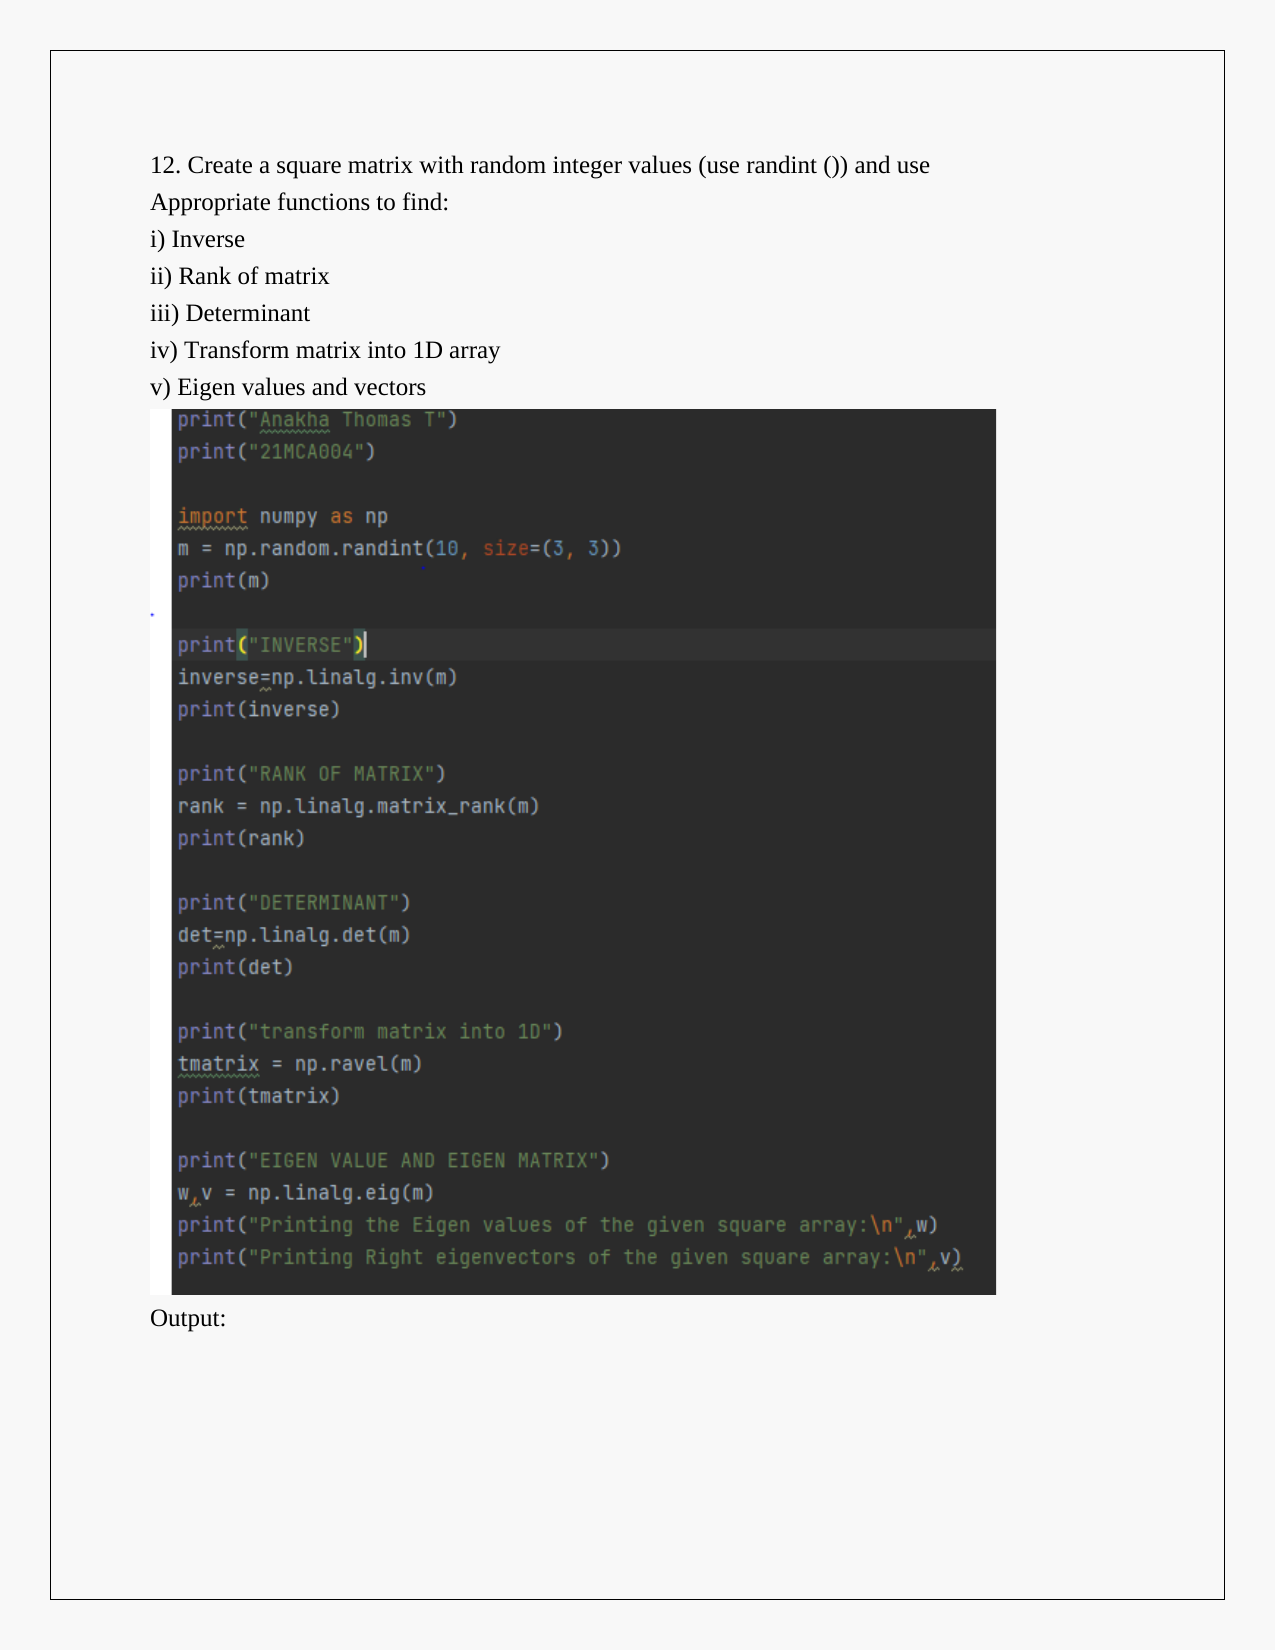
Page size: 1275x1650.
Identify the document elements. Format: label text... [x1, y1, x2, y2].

text iii) Determinant [150, 298, 1125, 327]
text i) Inverse [150, 224, 1125, 253]
text Output: [150, 1303, 1125, 1332]
text v) Eigen values and vectors [150, 372, 1125, 401]
text Appropriate functions to find: [150, 187, 1125, 216]
text 12. Create a square matrix with random integer values (use randint ()) and use [150, 150, 1125, 179]
text iv) Transform matrix into 1D array [150, 335, 1125, 364]
text ii) Rank of matrix [150, 261, 1125, 290]
picture [150, 409, 997, 1295]
